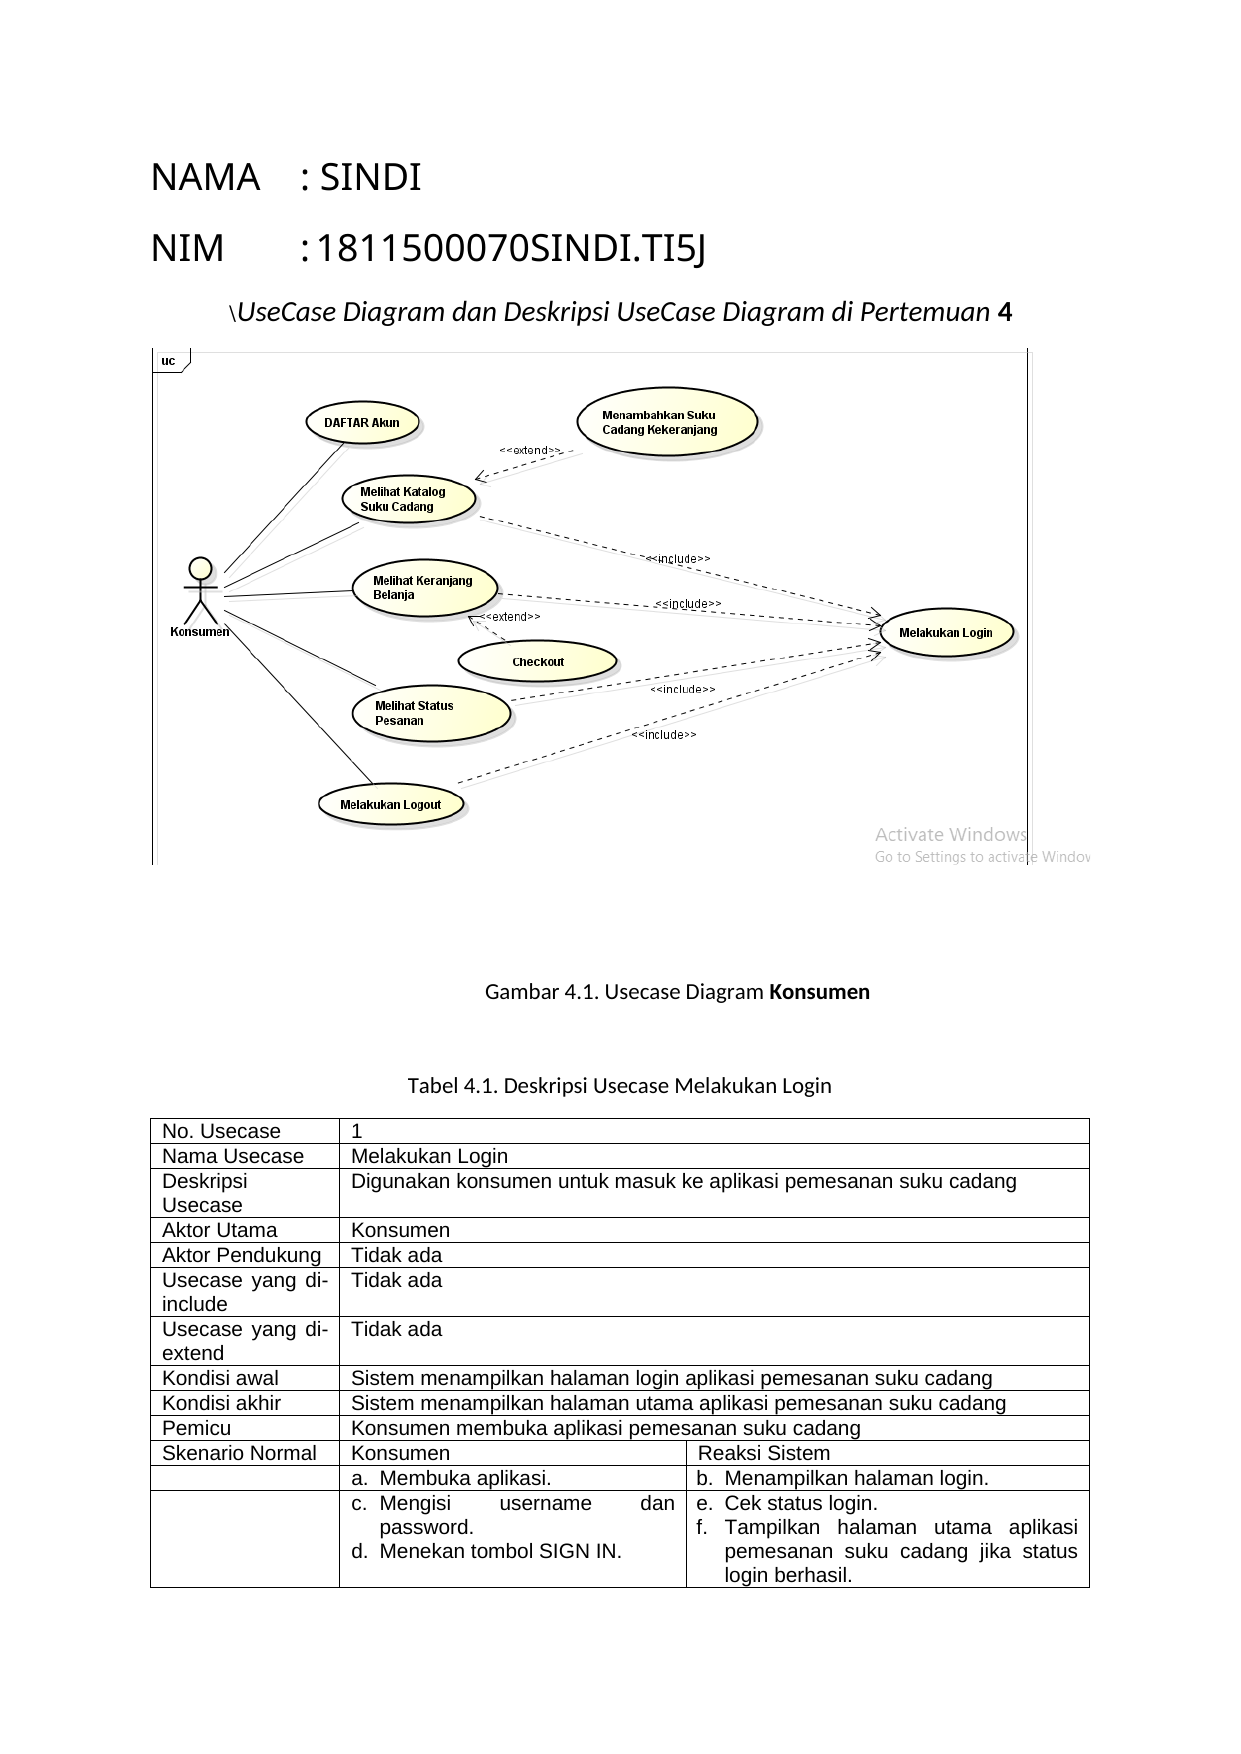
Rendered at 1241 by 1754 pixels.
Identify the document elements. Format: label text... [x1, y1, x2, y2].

table_cell Skenario Normal [151, 1441, 339, 1465]
table_cell Usecase yang di-extend [151, 1317, 339, 1365]
table_cell [151, 1466, 339, 1490]
table_cell Membuka aplikasi. [340, 1466, 686, 1490]
table_cell [151, 1491, 339, 1587]
text NIM : 1811500070SINDI.TI5J [150, 222, 1090, 273]
table_cell Tidak ada [340, 1317, 1089, 1365]
table_cell Cek status login. Tampilkan halaman utama aplikasi pemesanan suku cadang jika status login berhasil. [687, 1491, 1089, 1587]
table_cell Tidak ada [340, 1268, 1089, 1316]
text Tabel 4.1. Deskripsi Usecase Melakukan Login [150, 1071, 1090, 1099]
table_header 1 [340, 1119, 1089, 1143]
table_cell Reaksi Sistem [687, 1441, 1089, 1465]
table_cell Sistem menampilkan halaman login aplikasi pemesanan suku cadang [340, 1366, 1089, 1390]
table_cell Melakukan Login [340, 1144, 1089, 1168]
text NAMA : SINDI [150, 150, 1090, 201]
table_cell Sistem menampilkan halaman utama aplikasi pemesanan suku cadang [340, 1391, 1089, 1415]
table_cell Digunakan konsumen untuk masuk ke aplikasi pemesanan suku cadang [340, 1169, 1089, 1217]
text \UseCase Diagram dan Deskripsi UseCase Diagram di Pertemuan 4 [150, 293, 1090, 329]
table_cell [340, 1491, 686, 1587]
table_header No. Usecase [151, 1119, 339, 1143]
picture [150, 348, 1091, 865]
table_cell Pemicu [151, 1416, 339, 1440]
text Gambar 4.1. Usecase Diagram Konsumen [150, 977, 1090, 1005]
table_cell Menampilkan halaman login. [687, 1466, 1089, 1490]
table_cell Konsumen [340, 1441, 686, 1465]
table_cell Aktor Utama [151, 1218, 339, 1242]
table_cell Usecase yang di-include [151, 1268, 339, 1316]
table_cell Nama Usecase [151, 1144, 339, 1168]
table_cell Konsumen membuka aplikasi pemesanan suku cadang [340, 1416, 1089, 1440]
table_cell Konsumen [340, 1218, 1089, 1242]
table_cell Deskripsi Usecase [151, 1169, 339, 1217]
table_cell Aktor Pendukung [151, 1243, 339, 1267]
table_cell Kondisi akhir [151, 1391, 339, 1415]
table_cell Kondisi awal [151, 1366, 339, 1390]
table_cell Tidak ada [340, 1243, 1089, 1267]
